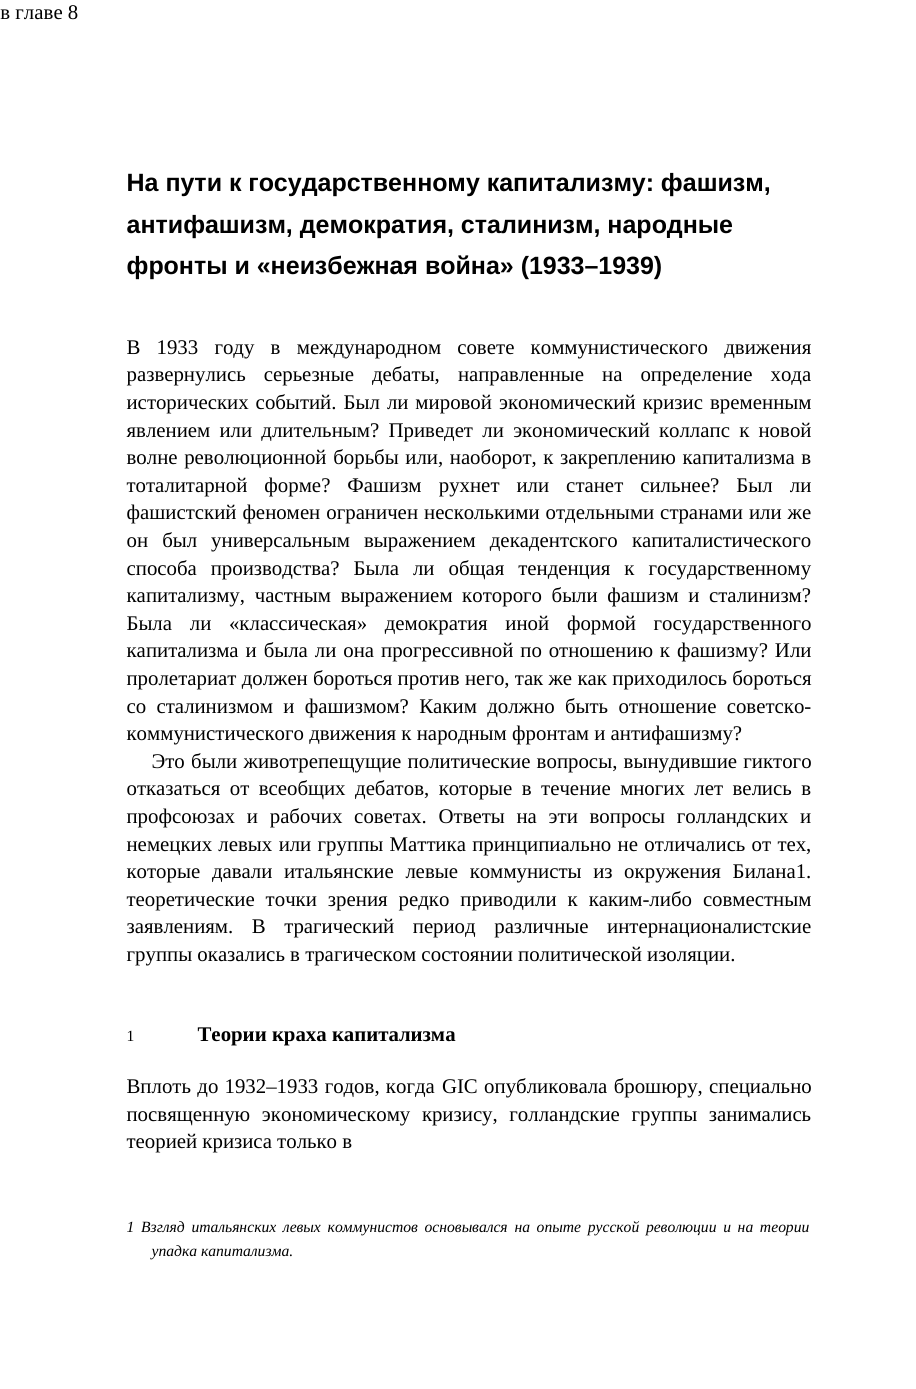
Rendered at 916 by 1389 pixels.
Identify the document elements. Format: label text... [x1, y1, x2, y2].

list Теории краха капитализма [126, 1022, 812, 1046]
text 1 Взгляд итальянских левых коммунистов основывался на опыте русской революции и на теории упадка капитализма. [126, 1217, 812, 1260]
text На пути к государственному капитализму: фашизм, антифашизм, демократия, сталинизм, народные фронты и «неизбежная война» (1933–1939) [126, 168, 812, 280]
text Это были животрепещущие политические вопросы, вынудившие гиктого отказаться от всеобщих дебатов, которые в течение многих лет велись в профсоюзах и рабочих советах. Ответы на эти вопросы голландских и немецких левых или группы Маттика принципиально не отличались от тех, которые давали итальянские левые коммунисты из окружения Билана1. теоретические точки зрения редко приводили к каким-либо совместным заявлениям. В трагический период различные интернационалистские группы оказались в трагическом состоянии политической изоляции. [126, 749, 812, 966]
text Вплоть до 1932–1933 годов, когда GIC опубликовала брошюру, специально посвященную экономическому кризису, голландские группы занимались теорией кризиса только в [126, 1074, 812, 1153]
text В 1933 году в международном совете коммунистического движения развернулись серьезные дебаты, направленные на определение хода исторических событий. Был ли мировой экономический кризис временным явлением или длительным? Приведет ли экономический коллапс к новой волне революционной борьбы или, наоборот, к закреплению капитализма в тоталитарной форме? Фашизм рухнет или станет сильнее? Был ли фашистский феномен ограничен несколькими отдельными странами или же он был универсальным выражением декадентского капиталистического способа производства? Была ли общая тенденция к государственному капитализму, частным выражением которого были фашизм и сталинизм? Была ли «классическая» демократия иной формой государственного капитализма и была ли она прогрессивной по отношению к фашизму? Или пролетариат должен бороться против него, так же как приходилось бороться со сталинизмом и фашизмом? Каким должно быть отношение советско-коммунистического движения к народным фронтам и антифашизму? [126, 335, 812, 745]
